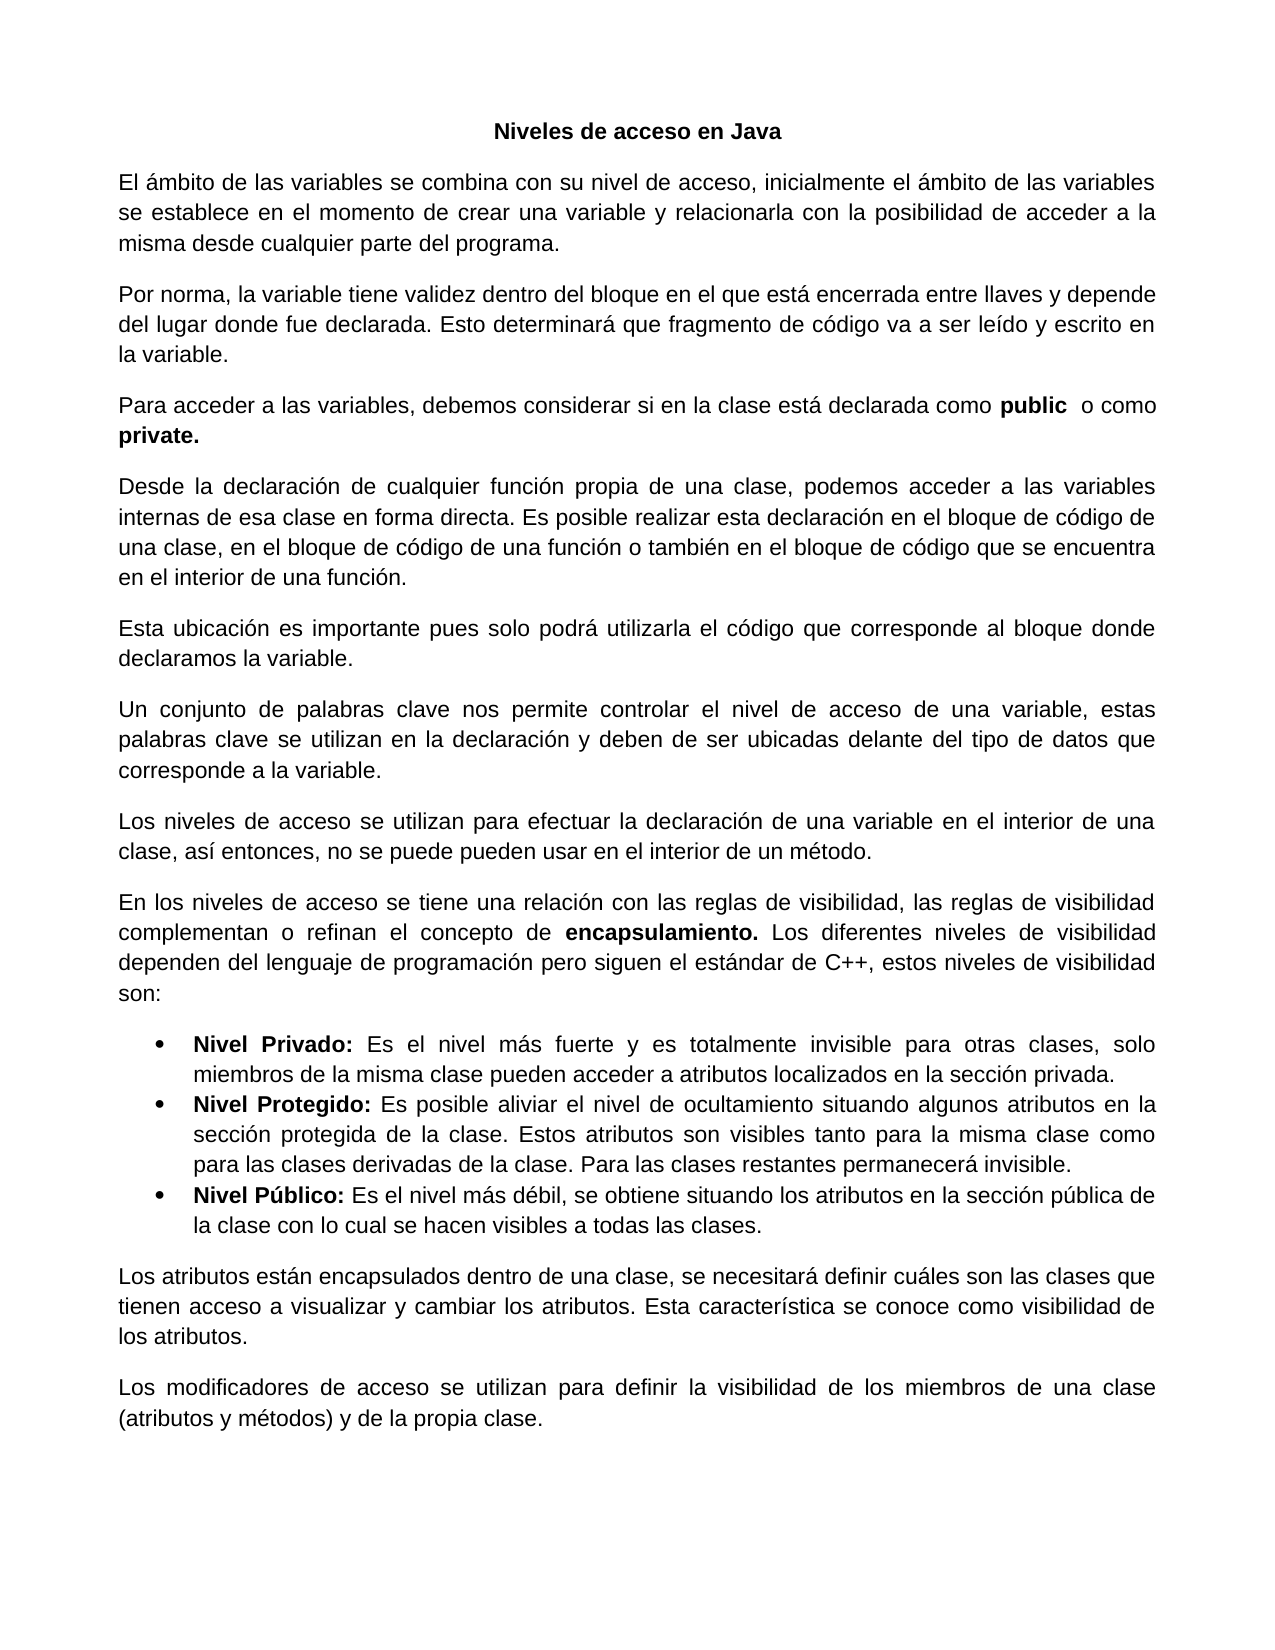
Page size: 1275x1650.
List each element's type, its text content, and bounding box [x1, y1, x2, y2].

text Los atributos están encapsulados dentro de una clase, se necesitará definir cuáles son las clases que tienen acceso a visualizar y cambiar los atributos. Esta característica se conoce como visibilidad de los atributos. [118, 1263, 1157, 1350]
text Desde la declaración de cualquier función propia de una clase, podemos acceder a las variables internas de esa clase en forma directa. Es posible realizar esta declaración en el bloque de código de una clase, en el bloque de código de una función o también en el bloque de código que se encuentra en el interior de una función. [118, 473, 1157, 590]
text Los niveles de acceso se utilizan para efectuar la declaración de una variable en el interior de una clase, así entonces, no se puede pueden usar en el interior de un método. [118, 808, 1157, 864]
text Para acceder a las variables, debemos considerar si en la clase está declarada como public o como private. [118, 392, 1157, 449]
list Nivel Protegido: Es posible aliviar el nivel de ocultamiento situando algunos atributos en la sección protegida de la clase. Estos atributos son visibles tanto para la misma clase como para las clases derivadas de la clase. Para las clases restantes permanecerá invisible. [156, 1091, 1157, 1178]
text Por norma, la variable tiene validez dentro del bloque en el que está encerrada entre llaves y depende del lugar donde fue declarada. Esto determinará que fragmento de código va a ser leído y escrito en la variable. [118, 281, 1157, 367]
text Niveles de acceso en Java [118, 118, 1157, 144]
text En los niveles de acceso se tiene una relación con las reglas de visibilidad, las reglas de visibilidad complementan o refinan el concepto de encapsulamiento. Los diferentes niveles de visibilidad dependen del lenguaje de programación pero siguen el estándar de C++, estos niveles de visibilidad son: [118, 889, 1157, 1006]
text Un conjunto de palabras clave nos permite controlar el nivel de acceso de una variable, estas palabras clave se utilizan en la declaración y deben de ser ubicadas delante del tipo de datos que corresponde a la variable. [118, 696, 1157, 783]
list Nivel Privado: Es el nivel más fuerte y es totalmente invisible para otras clases, solo miembros de la misma clase pueden acceder a atributos localizados en la sección privada. [156, 1031, 1157, 1087]
list Nivel Público: Es el nivel más débil, se obtiene situando los atributos en la sección pública de la clase con lo cual se hacen visibles a todas las clases. [156, 1182, 1157, 1238]
text Esta ubicación es importante pues solo podrá utilizarla el código que corresponde al bloque donde declaramos la variable. [118, 615, 1157, 672]
text El ámbito de las variables se combina con su nivel de acceso, inicialmente el ámbito de las variables se establece en el momento de crear una variable y relacionarla con la posibilidad de acceder a la misma desde cualquier parte del programa. [118, 169, 1157, 256]
text Los modificadores de acceso se utilizan para definir la visibilidad de los miembros de una clase (atributos y métodos) y de la propia clase. [118, 1374, 1157, 1431]
